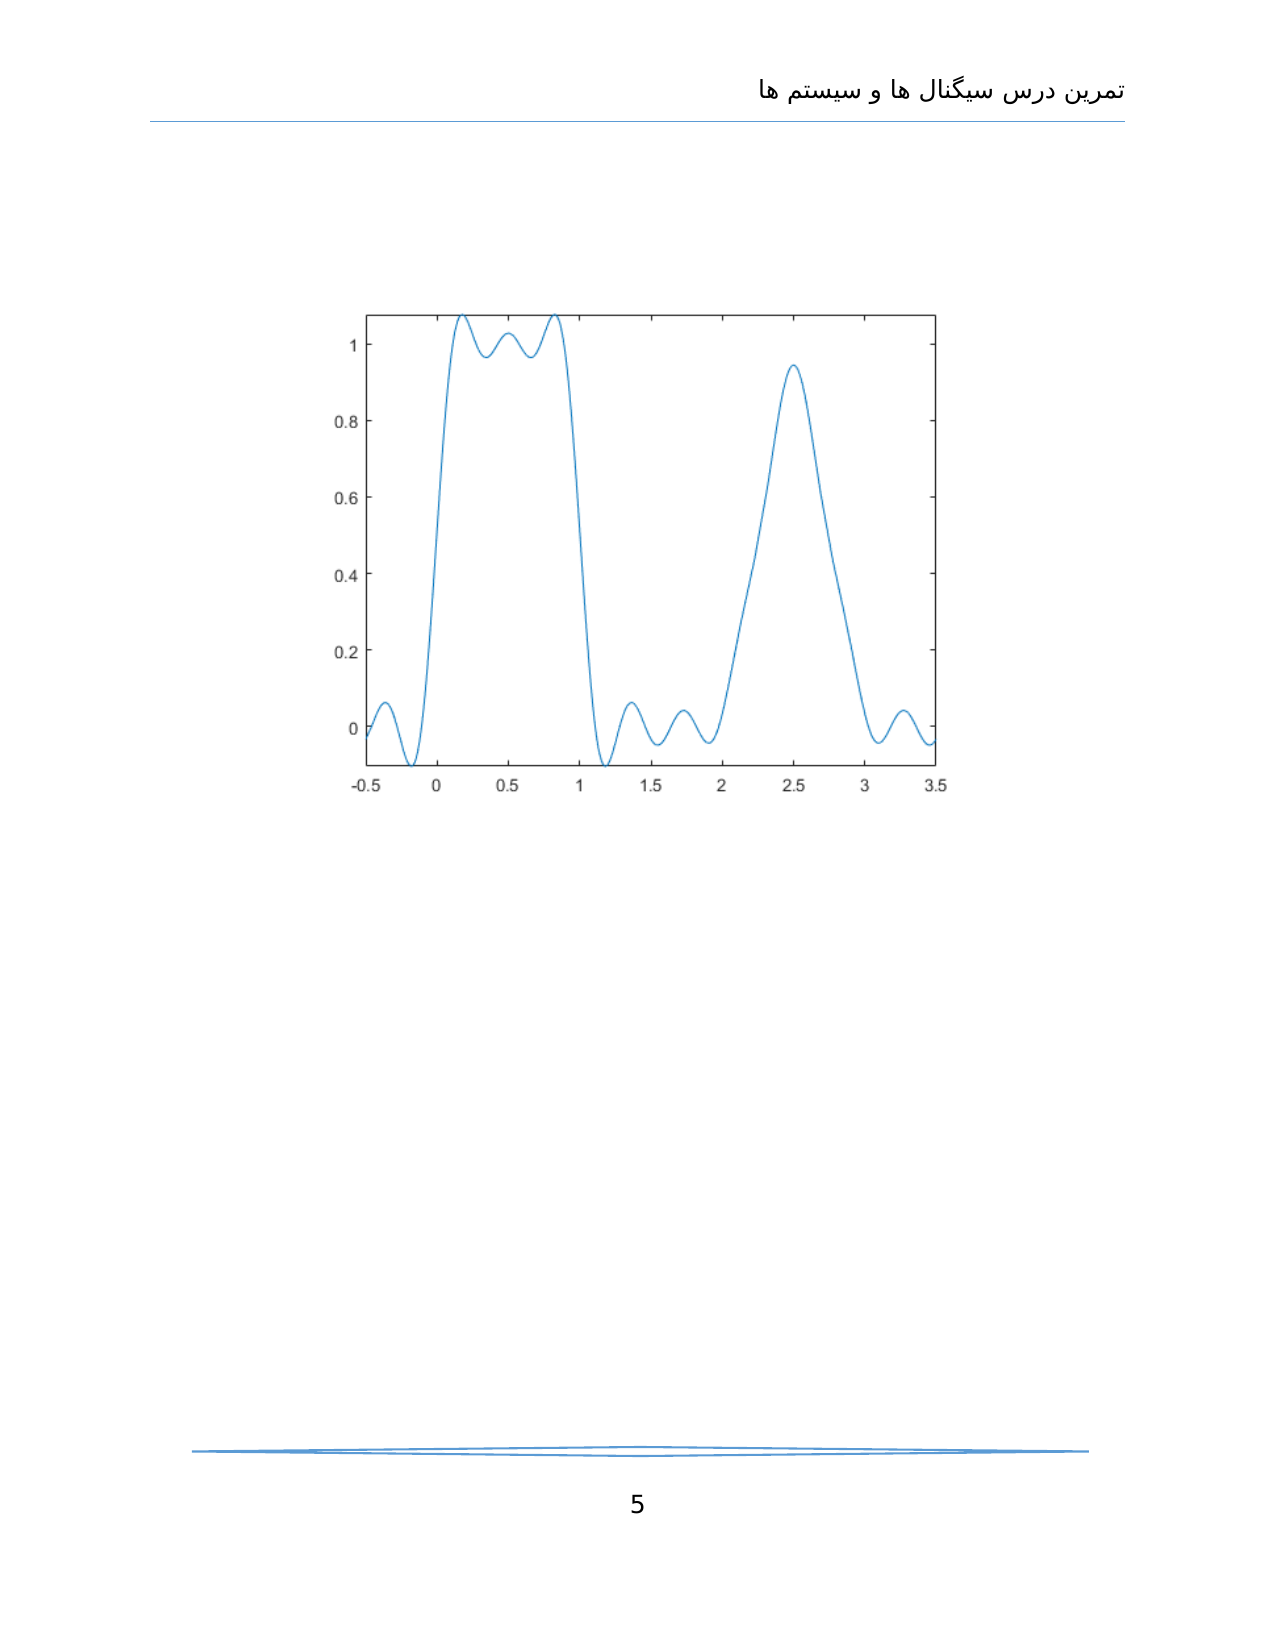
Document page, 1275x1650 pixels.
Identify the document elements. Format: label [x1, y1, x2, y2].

picture [270, 275, 1001, 822]
